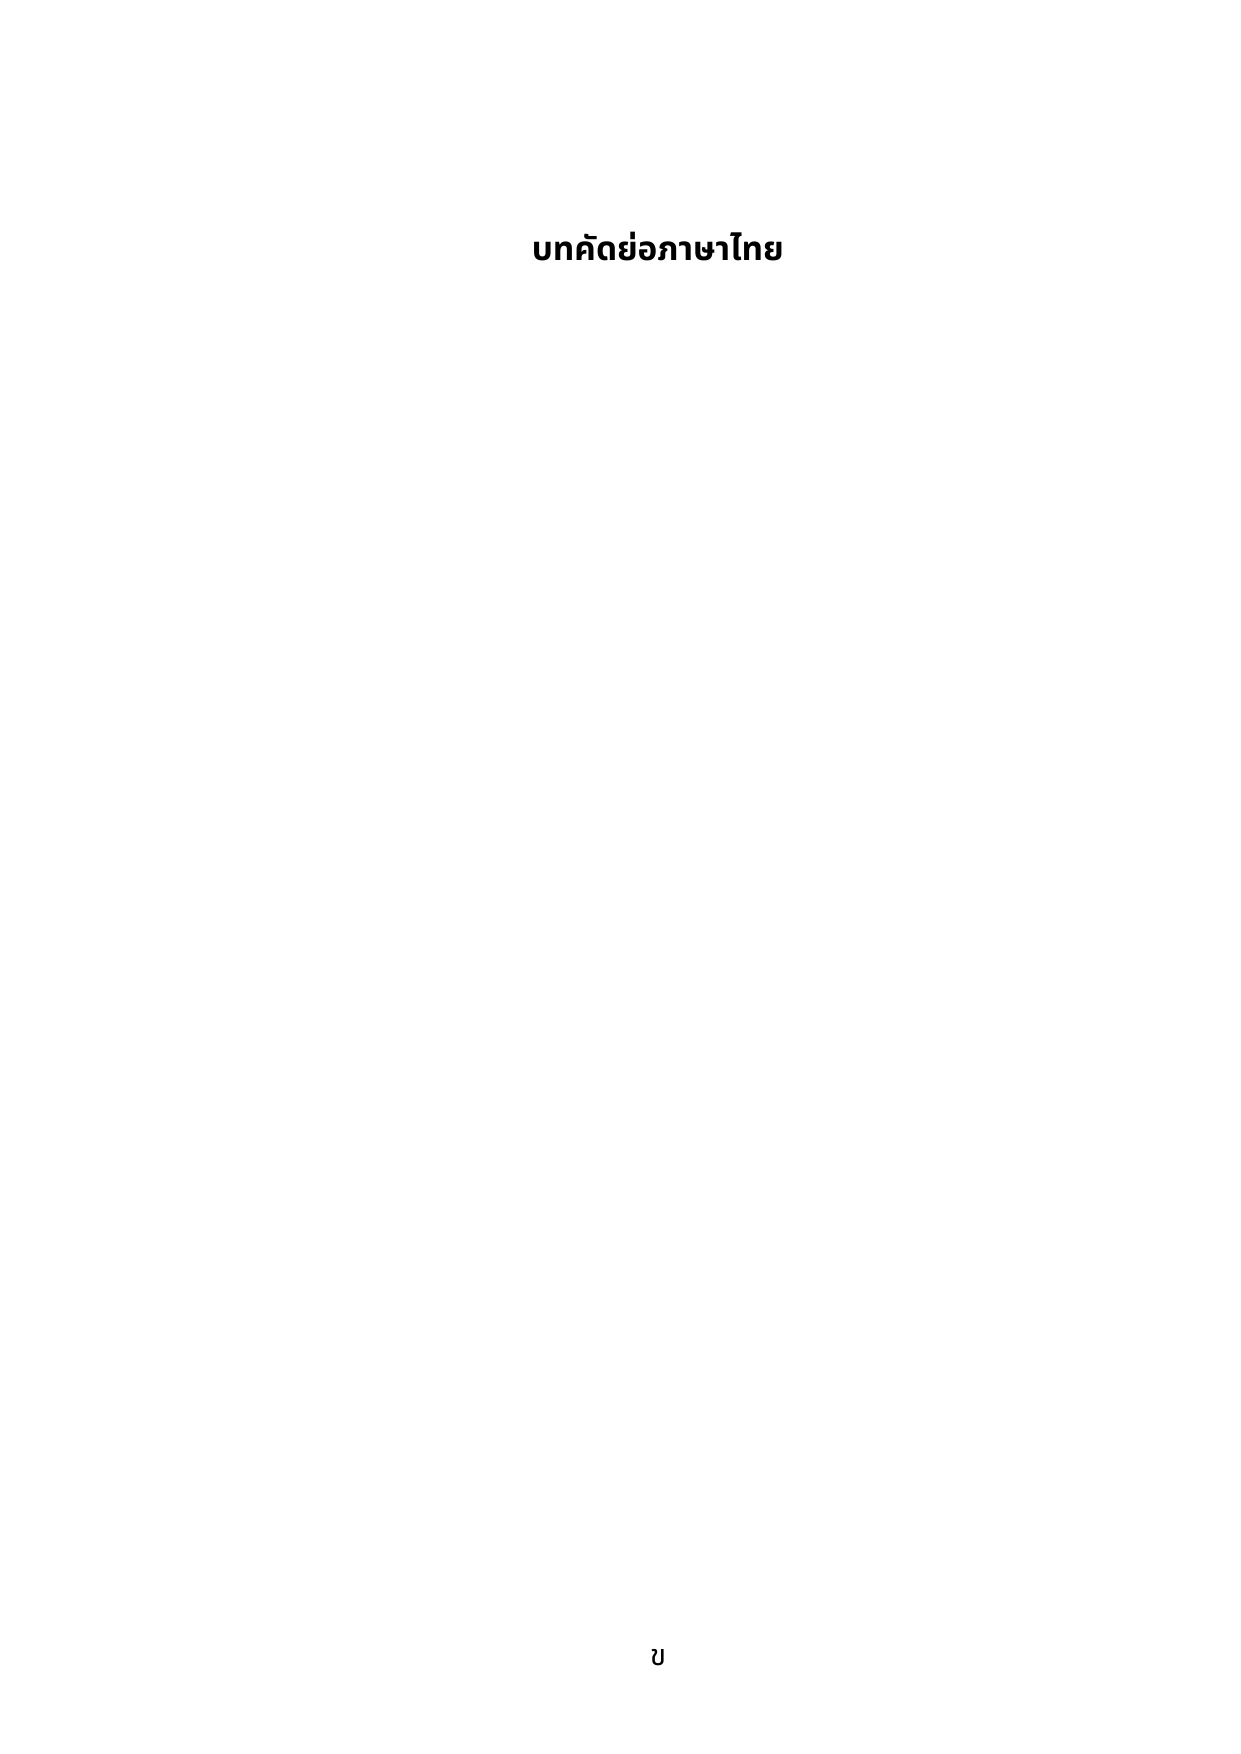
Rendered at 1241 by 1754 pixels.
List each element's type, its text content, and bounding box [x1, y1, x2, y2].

subtitle บทคัดย่อภาษาไทย [225, 225, 1090, 321]
